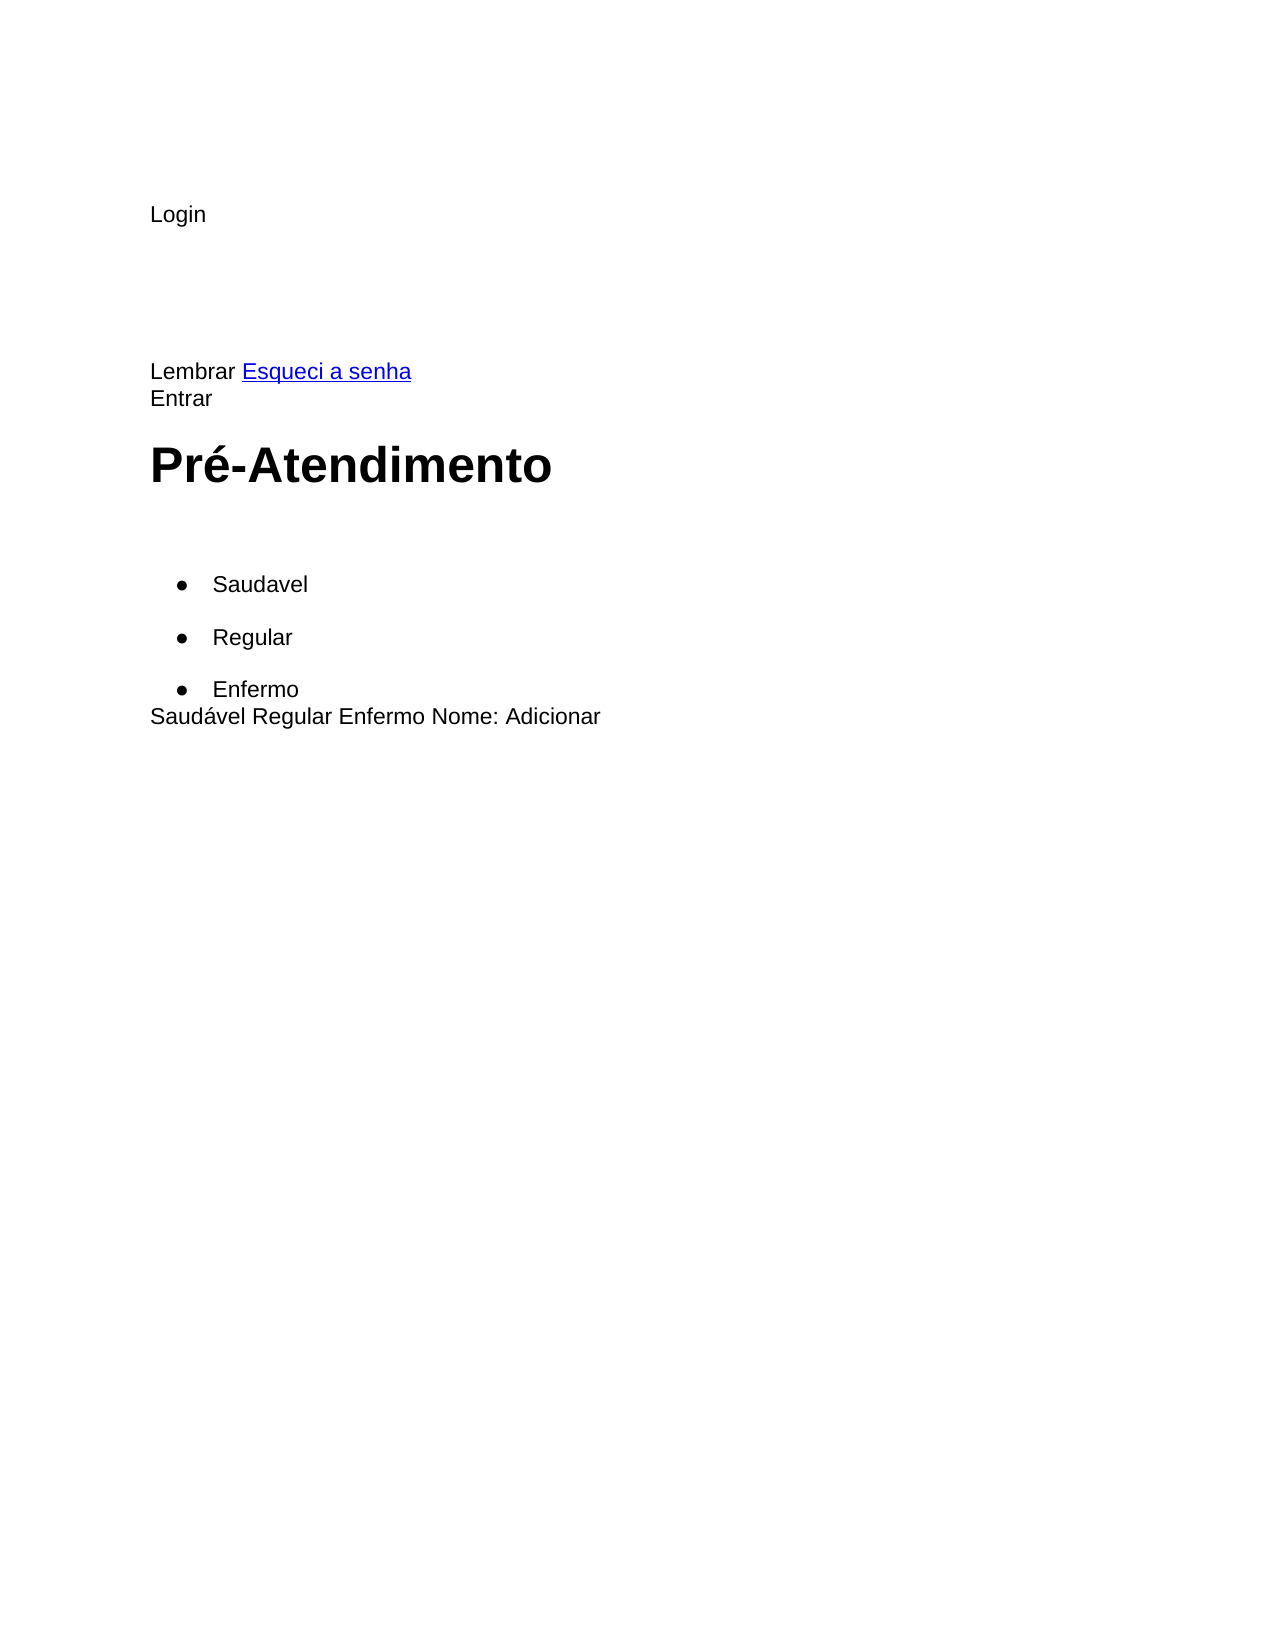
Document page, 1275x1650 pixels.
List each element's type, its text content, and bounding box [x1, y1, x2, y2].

list Regular [175, 624, 1125, 650]
list Enfermo [175, 676, 1125, 703]
list Saudavel [175, 571, 1125, 597]
text Saudável Regular Enfermo Nome: Adicionar [150, 703, 1125, 729]
text Login [150, 201, 1125, 228]
subtitle Pré-Atendimento [150, 436, 1125, 493]
text Entrar [150, 384, 1125, 411]
text Lembrar Esqueci a senha [150, 358, 1125, 384]
